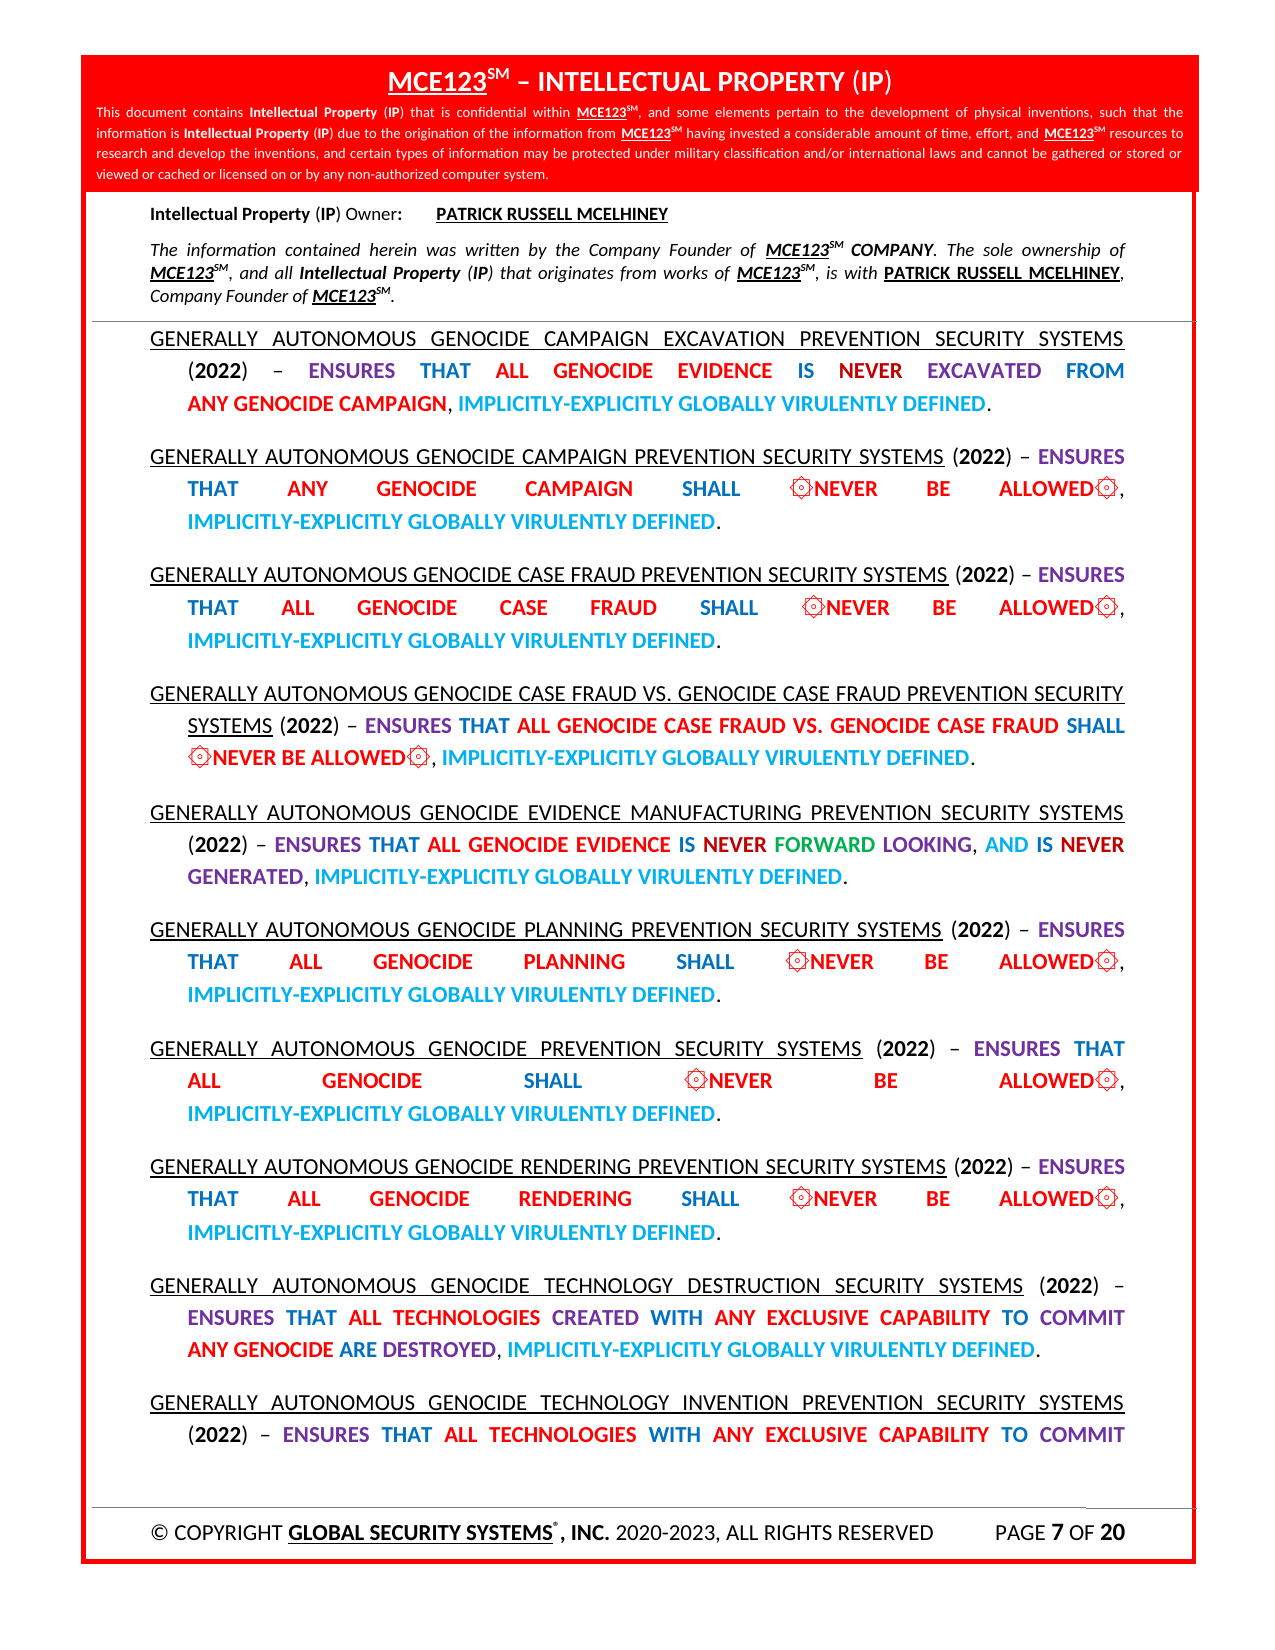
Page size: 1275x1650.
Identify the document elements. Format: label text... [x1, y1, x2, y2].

text GENERALLY AUTONOMOUS GENOCIDE EVIDENCE MANUFACTURING PREVENTION SECURITY SYSTEMS (2022) – ENSURES THAT ALL GENOCIDE EVIDENCE IS NEVER FORWARD LOOKING, AND IS NEVER GENERATED, IMPLICITLY-EXPLICITLY GLOBALLY VIRULENTLY DEFINED. [150, 798, 1125, 822]
text GENERALLY AUTONOMOUS GENOCIDE CAMPAIGN EXCAVATION PREVENTION SECURITY SYSTEMS (2022) – ENSURES THAT ALL GENOCIDE EVIDENCE IS NEVER EXCAVATED FROM ANY GENOCIDE CAMPAIGN, IMPLICITLY-EXPLICITLY GLOBALLY VIRULENTLY DEFINED. [150, 324, 1125, 349]
text GENERALLY AUTONOMOUS GENOCIDE PLANNING PREVENTION SECURITY SYSTEMS (2022) – ENSURES THAT ALL GENOCIDE PLANNING SHALL ۞NEVER BE ALLOWED۞, IMPLICITLY-EXPLICITLY GLOBALLY VIRULENTLY DEFINED. [150, 915, 1125, 1009]
text GENERALLY AUTONOMOUS GENOCIDE TECHNOLOGY DESTRUCTION SECURITY SYSTEMS (2022) – ENSURES THAT ALL TECHNOLOGIES CREATED WITH ANY EXCLUSIVE CAPABILITY TO COMMIT ANY GENOCIDE ARE DESTROYED, IMPLICITLY-EXPLICITLY GLOBALLY VIRULENTLY DEFINED. [150, 1271, 1125, 1363]
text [150, 1414, 1125, 1448]
text GENERALLY AUTONOMOUS GENOCIDE CASE FRAUD VS. GENOCIDE CASE FRAUD PREVENTION SECURITY SYSTEMS (2022) – ENSURES THAT ALL GENOCIDE CASE FRAUD VS. GENOCIDE CASE FRAUD SHALL ۞NEVER BE ALLOWED۞, IMPLICITLY-EXPLICITLY GLOBALLY VIRULENTLY DEFINED. [150, 679, 1125, 703]
text GENERALLY AUTONOMOUS GENOCIDE CAMPAIGN EXCAVATION PREVENTION SECURITY SYSTEMS (2022) – ENSURES THAT ALL GENOCIDE EVIDENCE IS NEVER EXCAVATED FROM ANY GENOCIDE CAMPAIGN, IMPLICITLY-EXPLICITLY GLOBALLY VIRULENTLY DEFINED. [150, 350, 1125, 417]
text GENERALLY AUTONOMOUS GENOCIDE CASE FRAUD PREVENTION SECURITY SYSTEMS (2022) – ENSURES THAT ALL GENOCIDE CASE FRAUD SHALL ۞NEVER BE ALLOWED۞, IMPLICITLY-EXPLICITLY GLOBALLY VIRULENTLY DEFINED. [150, 560, 1125, 654]
text GENERALLY AUTONOMOUS GENOCIDE RENDERING PREVENTION SECURITY SYSTEMS (2022) – ENSURES THAT ALL GENOCIDE RENDERING SHALL ۞NEVER BE ALLOWED۞, IMPLICITLY-EXPLICITLY GLOBALLY VIRULENTLY DEFINED. [150, 1152, 1125, 1246]
text GENERALLY AUTONOMOUS GENOCIDE PREVENTION SECURITY SYSTEMS (2022) – ENSURES THAT ALL GENOCIDE SHALL ۞NEVER BE ALLOWED۞, IMPLICITLY-EXPLICITLY GLOBALLY VIRULENTLY DEFINED. [150, 1034, 1125, 1127]
text GENERALLY AUTONOMOUS GENOCIDE EVIDENCE MANUFACTURING PREVENTION SECURITY SYSTEMS (2022) – ENSURES THAT ALL GENOCIDE EVIDENCE IS NEVER FORWARD LOOKING, AND IS NEVER GENERATED, IMPLICITLY-EXPLICITLY GLOBALLY VIRULENTLY DEFINED. [150, 823, 1125, 890]
text GENERALLY AUTONOMOUS GENOCIDE CASE FRAUD VS. GENOCIDE CASE FRAUD PREVENTION SECURITY SYSTEMS (2022) – ENSURES THAT ALL GENOCIDE CASE FRAUD VS. GENOCIDE CASE FRAUD SHALL ۞NEVER BE ALLOWED۞, IMPLICITLY-EXPLICITLY GLOBALLY VIRULENTLY DEFINED. [150, 704, 1125, 772]
text GENERALLY AUTONOMOUS GENOCIDE CAMPAIGN PREVENTION SECURITY SYSTEMS (2022) – ENSURES THAT ANY GENOCIDE CAMPAIGN SHALL ۞NEVER BE ALLOWED۞, IMPLICITLY-EXPLICITLY GLOBALLY VIRULENTLY DEFINED. [150, 442, 1125, 535]
